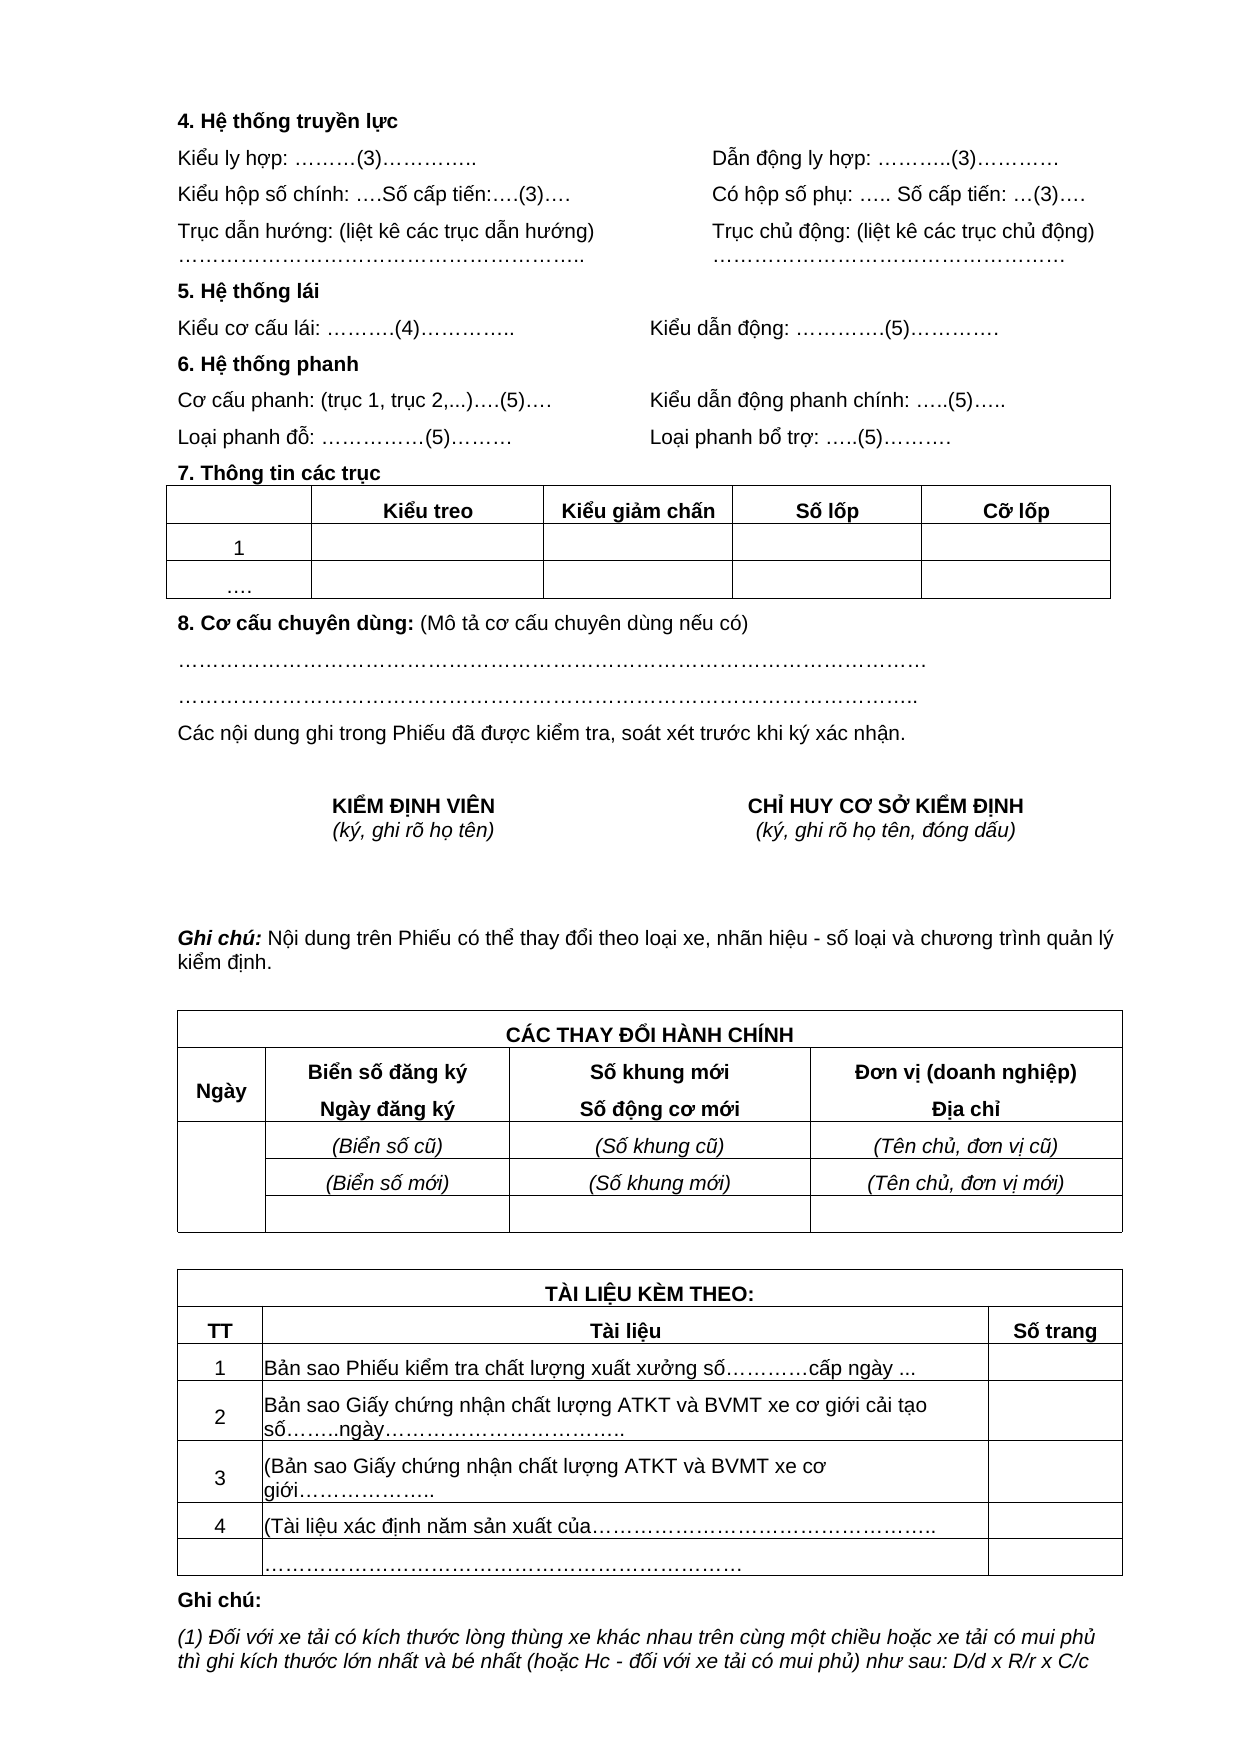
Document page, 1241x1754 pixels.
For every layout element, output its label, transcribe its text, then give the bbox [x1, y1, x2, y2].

table_cell Loại phanh bổ trợ: …..(5)………. [638, 412, 1111, 449]
table_cell Trục chủ động: (liệt kê các trục chủ động) …………………………………………… [701, 206, 1111, 266]
table_cell Bản sao Phiếu kiểm tra chất lượng xuất xưởng số…………cấp ngày ... [263, 1344, 988, 1379]
table_cell [989, 1441, 1122, 1501]
table_cell [544, 561, 732, 598]
text 7. Thông tin các trục [177, 461, 1122, 485]
table_cell (Tên chủ, đơn vị cũ) [811, 1122, 1122, 1158]
table_cell TT [178, 1307, 262, 1342]
table_cell [989, 1539, 1122, 1575]
table_header Kiểu ly hợp: ………(3)………….. [166, 133, 701, 169]
text 8. Cơ cấu chuyên dùng: (Mô tả cơ cấu chuyên dùng nếu có) [177, 611, 1122, 635]
text …………………………………………………………………………………………….. [177, 684, 1122, 708]
table_header Cỡ lốp [922, 486, 1110, 523]
table_cell 3 [178, 1441, 262, 1501]
table_header Kiểu dẫn động phanh chính: …..(5)….. [638, 376, 1111, 412]
table_cell 2 [178, 1381, 262, 1440]
table_cell 4 [178, 1503, 262, 1538]
table_cell (Tên chủ, đơn vị mới) [811, 1159, 1122, 1194]
table_header Kiểu dẫn động: ………….(5)…………. [638, 303, 1111, 339]
table_header Số lốp [733, 486, 921, 523]
table_header CÁC THAY ĐỔI HÀNH CHÍNH [178, 1011, 1122, 1047]
table_cell Loại phanh đỗ: ……………(5)……… [166, 412, 638, 449]
table_cell 1 [178, 1344, 262, 1379]
table_cell [989, 1503, 1122, 1538]
table_header Kiểu cơ cấu lái: ……….(4)………….. [166, 303, 638, 339]
table_cell Kiểu hộp số chính: ….Số cấp tiến:….(3)…. [166, 170, 701, 206]
table_cell (Bản sao Giấy chứng nhận chất lượng ATKT và BVMT xe cơ giới……………….. [263, 1441, 988, 1501]
table_cell [266, 1196, 509, 1232]
table_cell …. [167, 561, 311, 598]
table_cell (Số khung mới) [510, 1159, 810, 1194]
table_cell 1 [167, 524, 311, 560]
table_cell Biển số đăng ký Ngày đăng ký [266, 1048, 509, 1121]
table_cell [178, 1122, 265, 1232]
text 5. Hệ thống lái [177, 279, 1122, 303]
table_header Kiểu giảm chấn [544, 486, 732, 523]
table_cell (Tài liệu xác định năm sản xuất của………………………………………….. [263, 1503, 988, 1538]
text 4. Hệ thống truyền lực [177, 109, 1122, 133]
table_cell Bản sao Giấy chứng nhận chất lượng ATKT và BVMT xe cơ giới cải tạo số……..ngày…………………………….. [263, 1381, 988, 1440]
table_cell [510, 1196, 810, 1232]
table_cell Số trang [989, 1307, 1122, 1342]
table_cell Ngày [178, 1048, 265, 1121]
table_cell …………………………………………………………… [263, 1539, 988, 1575]
table_cell [922, 524, 1110, 560]
table_cell [811, 1196, 1122, 1232]
table_header Dẫn động ly hợp: ………..(3)………… [701, 133, 1111, 169]
table_cell Trục dẫn hướng: (liệt kê các trục dẫn hướng) ………………………………………………….. [166, 206, 701, 266]
table_header KIỂM ĐỊNH VIÊN (ký, ghi rõ họ tên) [177, 781, 649, 913]
text Ghi chú: Nội dung trên Phiếu có thể thay đổi theo loại xe, nhãn hiệu - số loại và chương trình quản lý kiểm định. [177, 926, 1122, 974]
table_cell Số khung mới Số động cơ mới [510, 1048, 810, 1121]
table_cell [922, 561, 1110, 598]
table_header CHỈ HUY CƠ SỞ KIỂM ĐỊNH (ký, ghi rõ họ tên, đóng dấu) [650, 781, 1122, 913]
table_cell (Biển số mới) [266, 1159, 509, 1194]
table_cell (Số khung cũ) [510, 1122, 810, 1158]
table_cell Tài liệu [263, 1307, 988, 1342]
text Ghi chú: [177, 1588, 1122, 1612]
text 6. Hệ thống phanh [177, 352, 1122, 376]
table_header TÀI LIỆU KÈM THEO: [178, 1270, 1122, 1306]
text Các nội dung ghi trong Phiếu đã được kiểm tra, soát xét trước khi ký xác nhận. [177, 721, 1122, 744]
table_cell [544, 524, 732, 560]
table_cell [178, 1539, 262, 1575]
table_header [167, 486, 311, 523]
table_cell [733, 524, 921, 560]
table_header Cơ cấu phanh: (trục 1, trục 2,...)….(5)…. [166, 376, 638, 412]
table_cell [312, 561, 543, 598]
table_cell [989, 1344, 1122, 1379]
table_cell Đơn vị (doanh nghiệp) Địa chỉ [811, 1048, 1122, 1121]
table_cell (Biển số cũ) [266, 1122, 509, 1158]
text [177, 1625, 1122, 1673]
table_cell [733, 561, 921, 598]
table_cell [312, 524, 543, 560]
table_cell [989, 1381, 1122, 1440]
table_cell Có hộp số phụ: ….. Số cấp tiến: …(3)…. [701, 170, 1111, 206]
table_header Kiểu treo [312, 486, 543, 523]
text ……………………………………………………………………………………………… [177, 648, 1122, 672]
